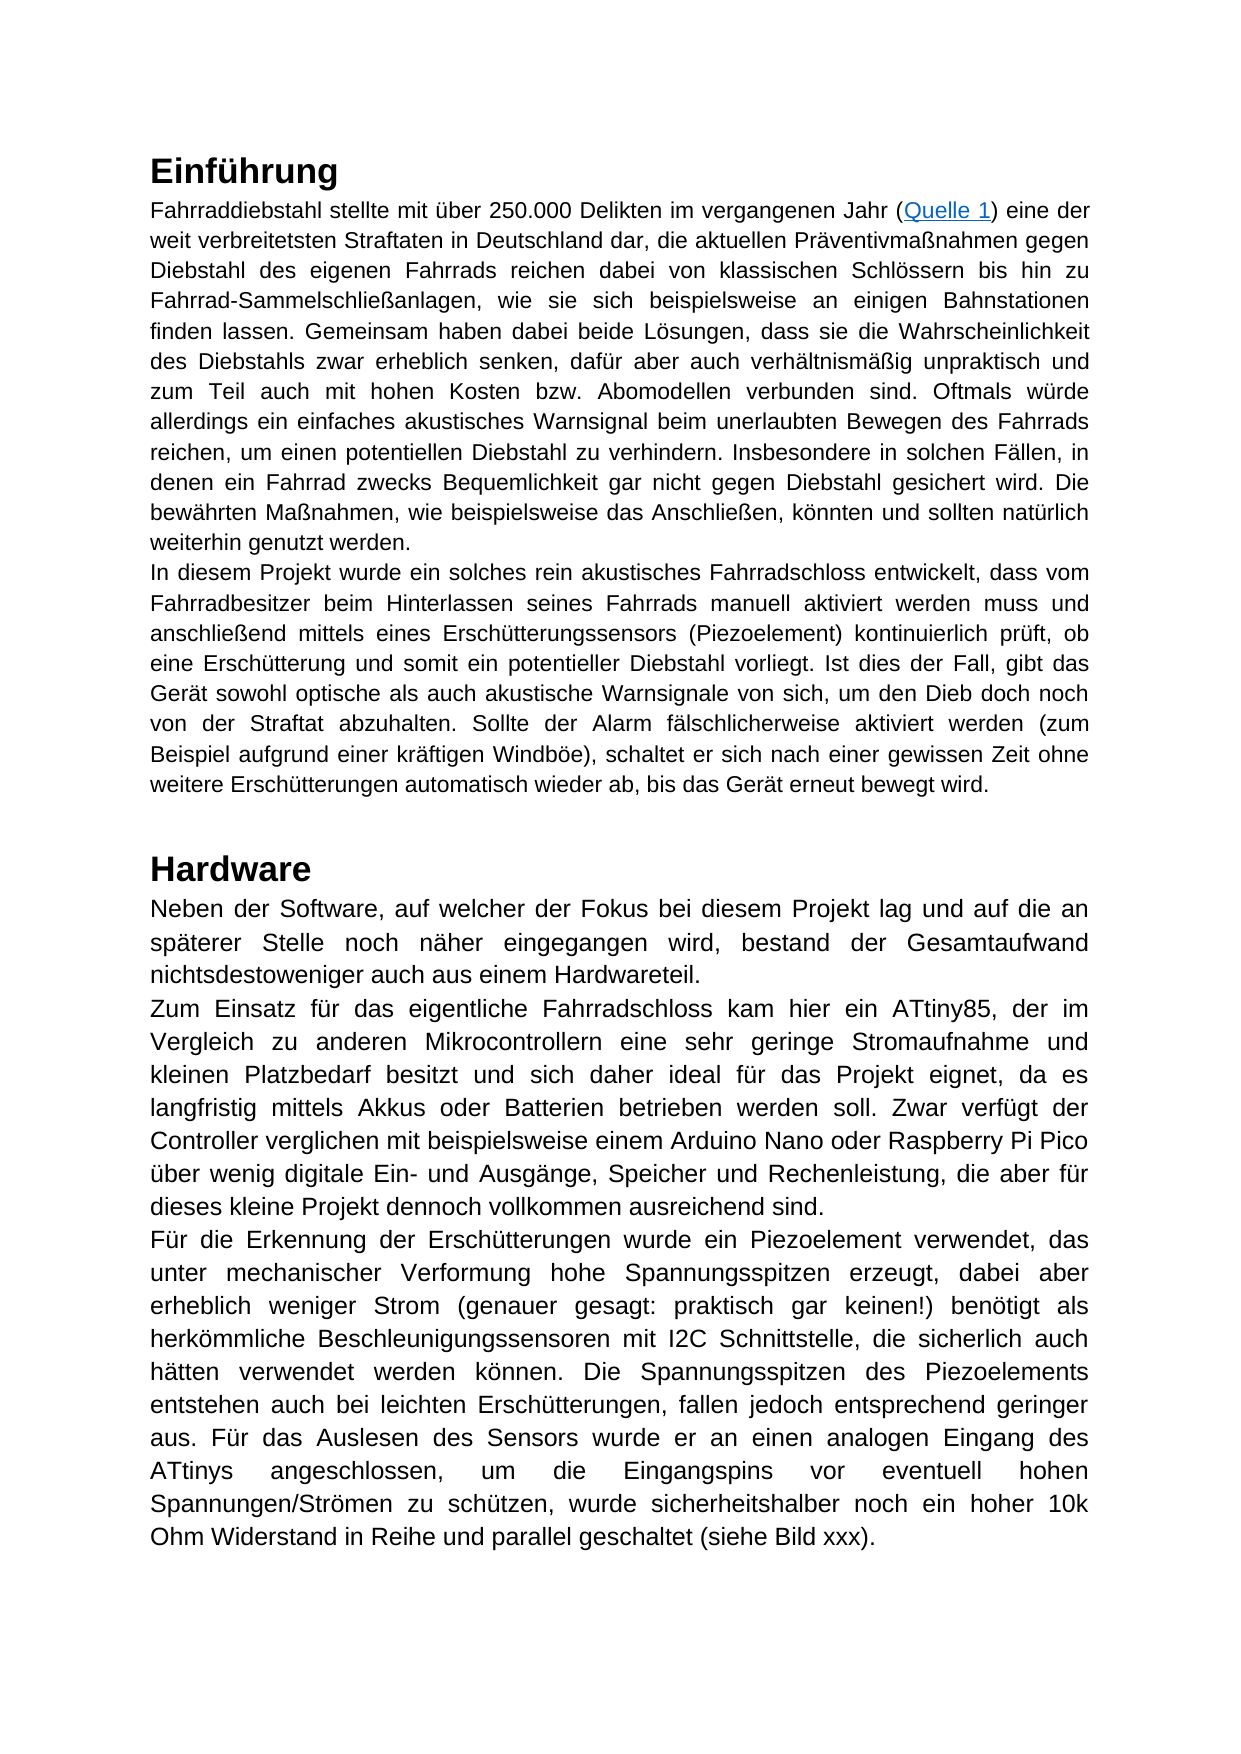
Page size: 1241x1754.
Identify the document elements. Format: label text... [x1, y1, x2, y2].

text Fahrraddiebstahl stellte mit über 250.000 Delikten im vergangenen Jahr (Quelle 1) eine der weit verbreitetsten Straftaten in Deutschland dar, die aktuellen Präventivmaßnahmen gegen Diebstahl des eigenen Fahrrads reichen dabei von klassischen Schlössern bis hin zu Fahrrad-Sammelschließanlagen, wie sie sich beispielsweise an einigen Bahnstationen finden lassen. Gemeinsam haben dabei beide Lösungen, dass sie die Wahrscheinlichkeit des Diebstahls zwar erheblich senken, dafür aber auch verhältnismäßig unpraktisch und zum Teil auch mit hohen Kosten bzw. Abomodellen verbunden sind. Oftmals würde allerdings ein einfaches akustisches Warnsignal beim unerlaubten Bewegen des Fahrrads reichen, um einen potentiellen Diebstahl zu verhindern. Insbesondere in solchen Fällen, in denen ein Fahrrad zwecks Bequemlichkeit gar nicht gegen Diebstahl gesichert wird. Die bewährten Maßnahmen, wie beispielsweise das Anschließen, könnten und sollten natürlich weiterhin genutzt werden. [150, 197, 1090, 555]
text Für die Erkennung der Erschütterungen wurde ein Piezoelement verwendet, das unter mechanischer Verformung hohe Spannungsspitzen erzeugt, dabei aber erheblich weniger Strom (genauer gesagt: praktisch gar keinen!) benötigt als herkömmliche Beschleunigungssensoren mit I2C Schnittstelle, die sicherlich auch hätten verwendet werden können. Die Spannungsspitzen des Piezoelements entstehen auch bei leichten Erschütterungen, fallen jedoch entsprechend geringer aus. Für das Auslesen des Sensors wurde er an einen analogen Eingang des ATtinys angeschlossen, um die Eingangspins vor eventuell hohen Spannungen/Strömen zu schützen, wurde sicherheitshalber noch ein hoher 10k Ohm Widerstand in Reihe und parallel geschaltet (siehe Bild xxx). [150, 1225, 1090, 1551]
text Zum Einsatz für das eigentliche Fahrradschloss kam hier ein ATtiny85, der im Vergleich zu anderen Mikrocontrollern eine sehr geringe Stromaufnahme und kleinen Platzbedarf besitzt und sich daher ideal für das Projekt eignet, da es langfristig mittels Akkus oder Batterien betrieben werden soll. Zwar verfügt der Controller verglichen mit beispielsweise einem Arduino Nano oder Raspberry Pi Pico über wenig digitale Ein- und Ausgänge, Speicher und Rechenleistung, die aber für dieses kleine Projekt dennoch vollkommen ausreichend sind. [150, 993, 1090, 1220]
text Hardware [150, 848, 1090, 888]
text Einführung [150, 150, 1090, 191]
text In diesem Projekt wurde ein solches rein akustisches Fahrradschloss entwickelt, dass vom Fahrradbesitzer beim Hinterlassen seines Fahrrads manuell aktiviert werden muss und anschließend mittels eines Erschütterungssensors (Piezoelement) kontinuierlich prüft, ob eine Erschütterung und somit ein potentieller Diebstahl vorliegt. Ist dies der Fall, gibt das Gerät sowohl optische als auch akustische Warnsignale von sich, um den Dieb doch noch von der Straftat abzuhalten. Sollte der Alarm fälschlicherweise aktiviert werden (zum Beispiel aufgrund einer kräftigen Windböe), schaltet er sich nach einer gewissen Zeit ohne weitere Erschütterungen automatisch wieder ab, bis das Gerät erneut bewegt wird. [150, 559, 1090, 797]
text Neben der Software, auf welcher der Fokus bei diesem Projekt lag und auf die an späterer Stelle noch näher eingegangen wird, bestand der Gesamtaufwand nichtsdestoweniger auch aus einem Hardwareteil. [150, 894, 1090, 989]
